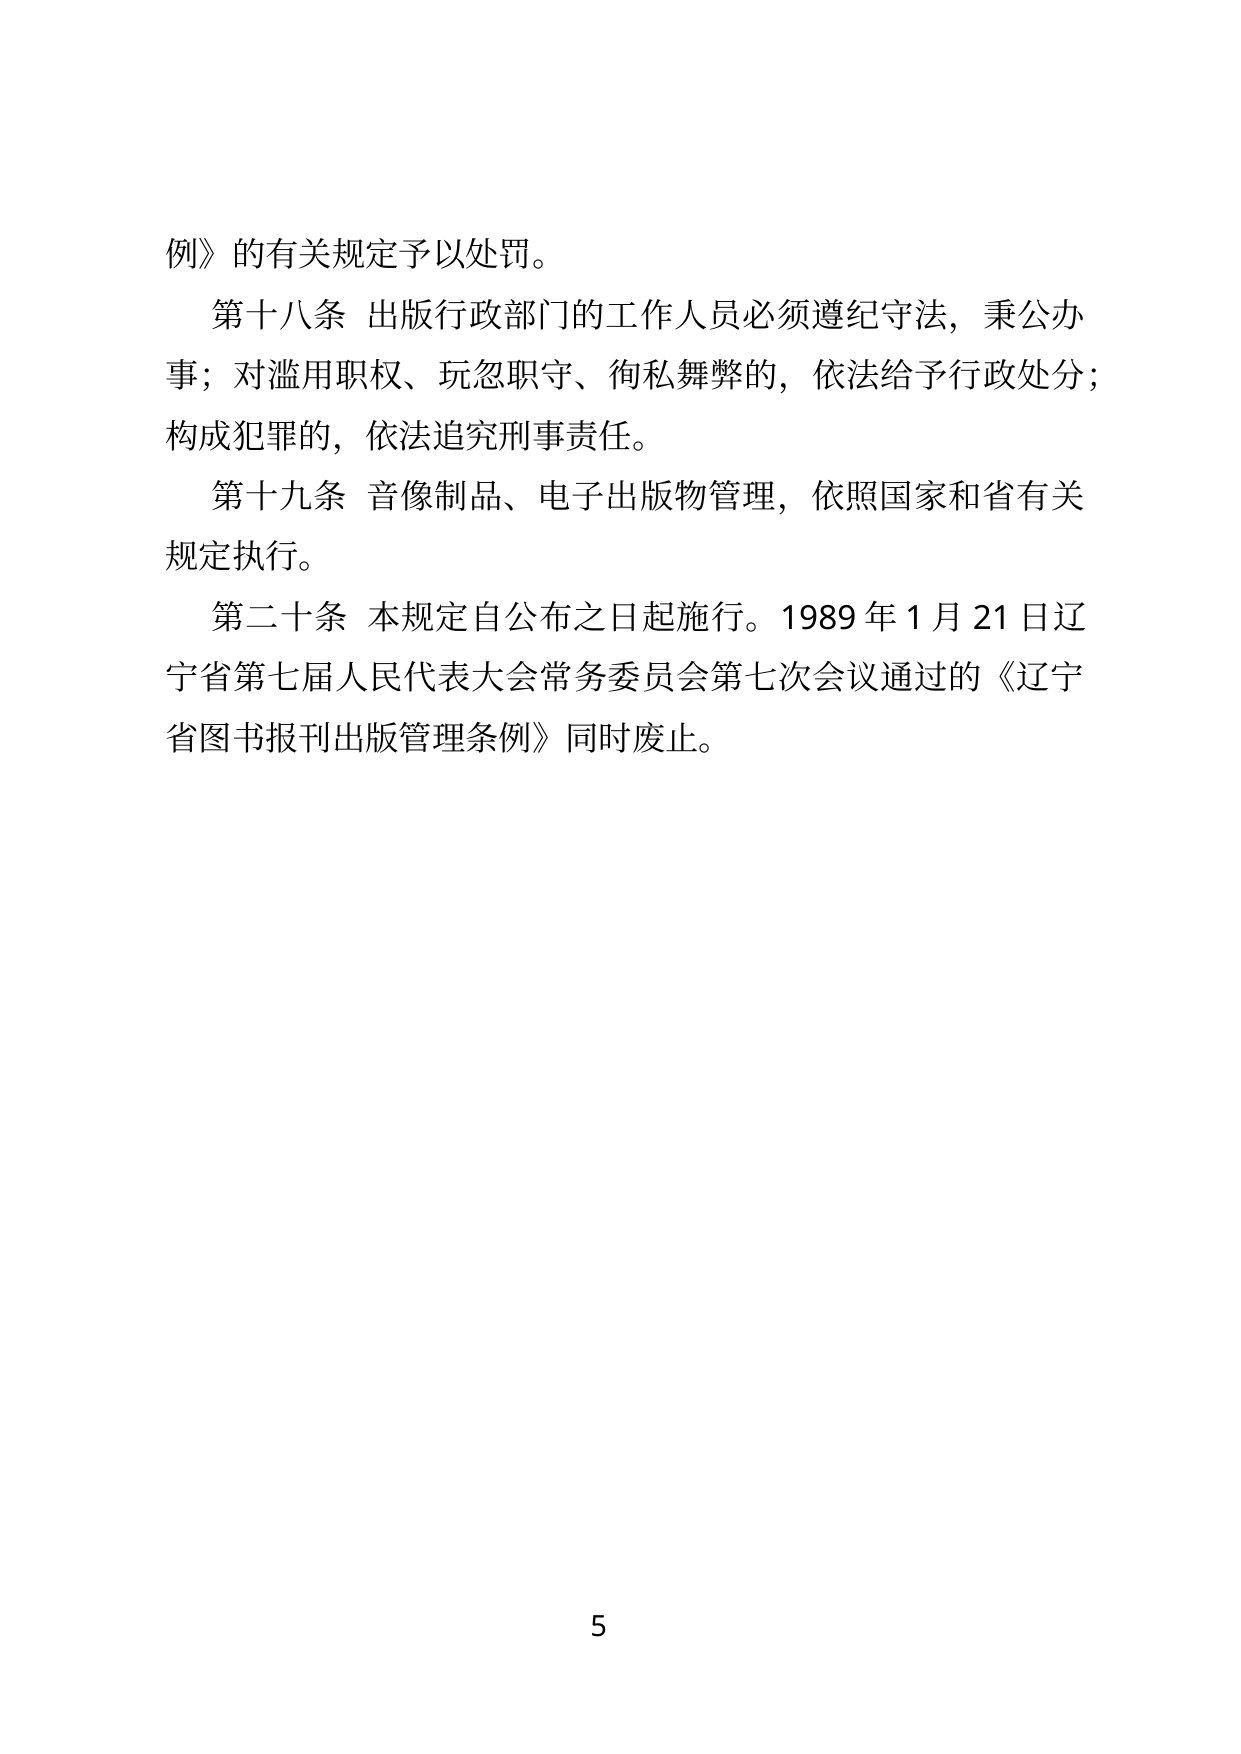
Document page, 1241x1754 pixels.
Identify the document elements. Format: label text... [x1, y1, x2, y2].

text 第十八条 出版行政部门的工作人员必须遵纪守法，秉公办事；对滥用职权、玩忽职守、徇私舞弊的，依法给予行政处分；构成犯罪的，依法追究刑事责任。 [165, 279, 1087, 460]
text 第十九条 音像制品、电子出版物管理，依照国家和省有关规定执行。 [165, 460, 1087, 581]
text 第二十条 本规定自公布之日起施行。1989年1月21日辽宁省第七届人民代表大会常务委员会第七次会议通过的《辽宁省图书报刊出版管理条例》同时废止。 [165, 581, 1087, 762]
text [165, 218, 1087, 279]
